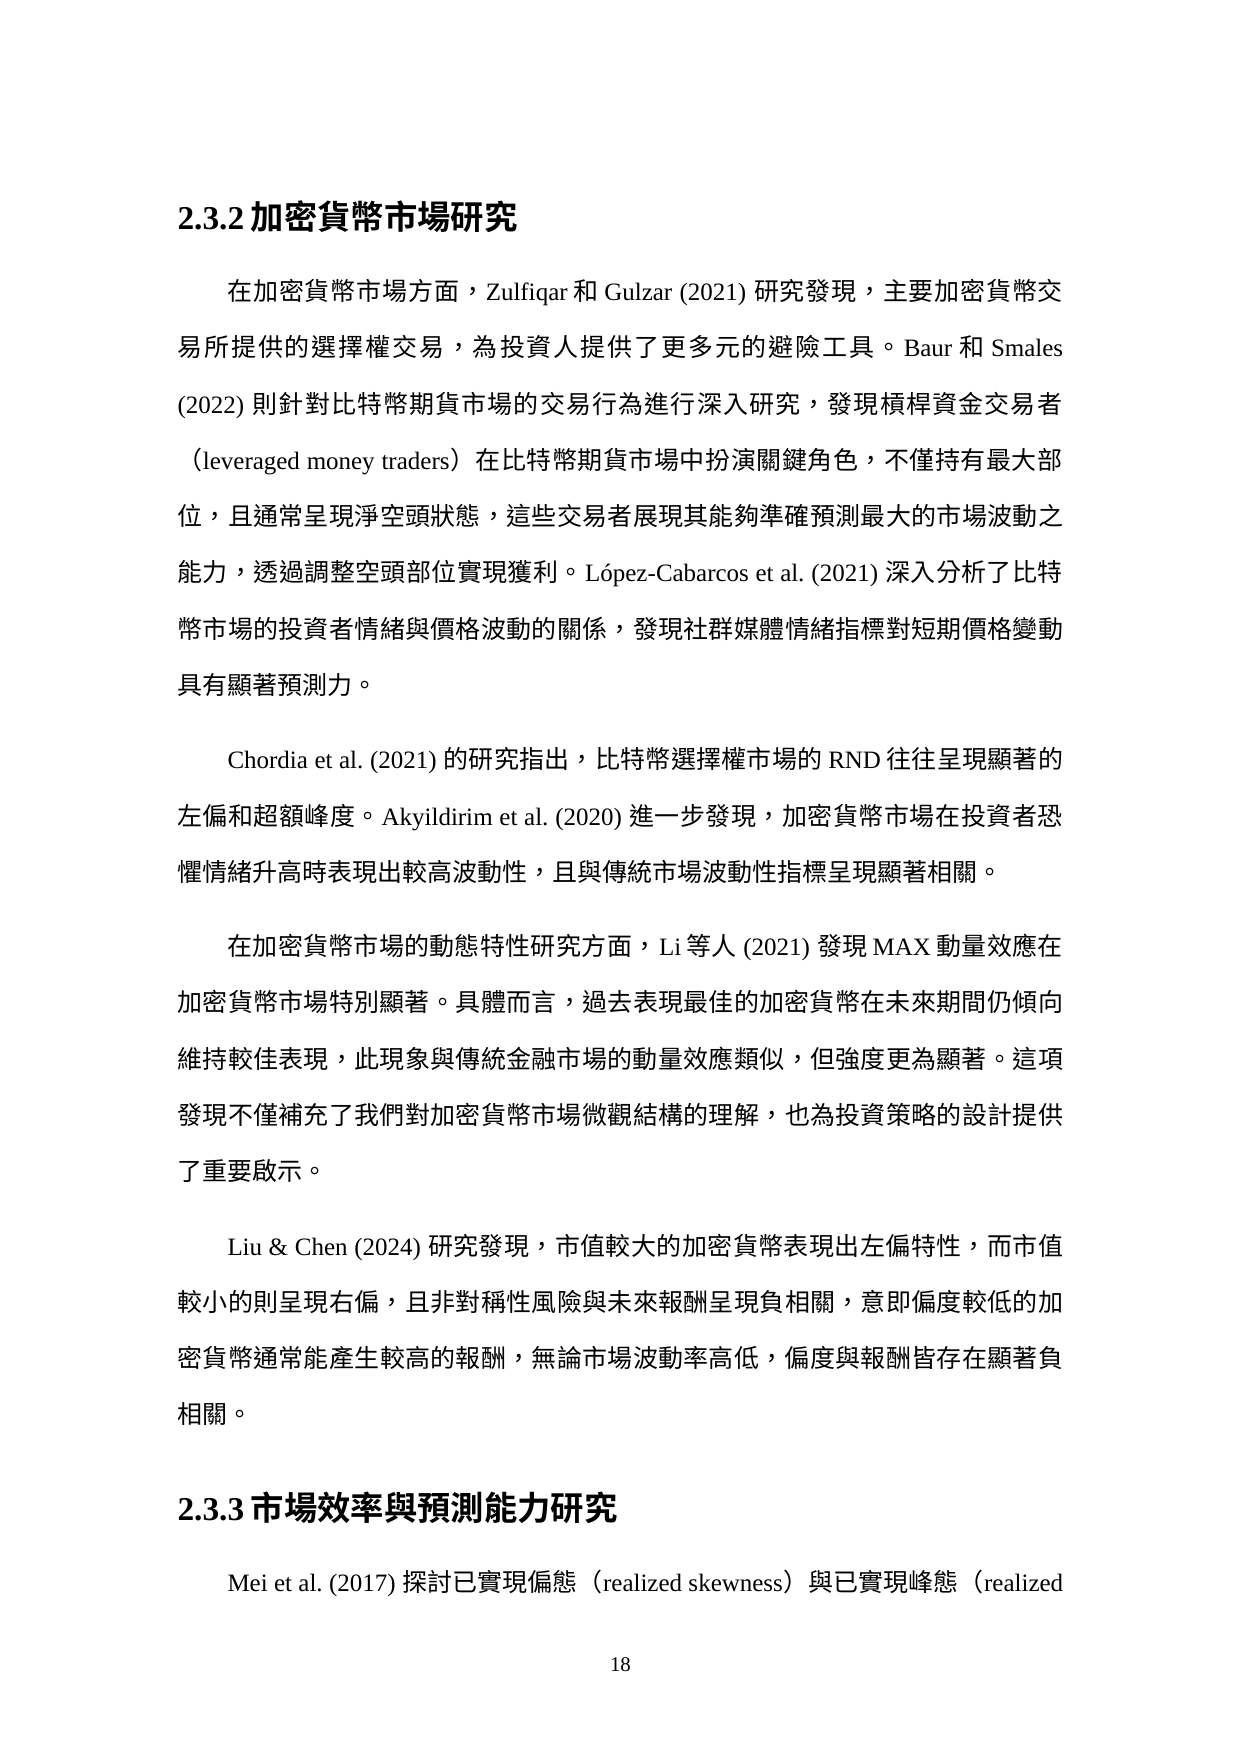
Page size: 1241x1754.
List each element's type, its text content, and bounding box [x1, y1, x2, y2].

text 在加密貨幣市場方面，Zulfiqar和Gulzar (2021) 研究發現，主要加密貨幣交易所提供的選擇權交易，為投資人提供了更多元的避險工具。Baur和Smales (2022) 則針對比特幣期貨市場的交易行為進行深入研究，發現槓桿資金交易者（leveraged money traders）在比特幣期貨市場中扮演關鍵角色，不僅持有最大部位，且通常呈現淨空頭狀態，這些交易者展現其能夠準確預測最大的市場波動之能力，透過調整空頭部位實現獲利。López-Cabarcos et al. (2021) 深入分析了比特幣市場的投資者情緒與價格波動的關係，發現社群媒體情緒指標對短期價格變動具有顯著預測力。 [177, 271, 1063, 702]
text Chordia et al. (2021) 的研究指出，比特幣選擇權市場的RND往往呈現顯著的左偏和超額峰度。Akyildirim et al. (2020) 進一步發現，加密貨幣市場在投資者恐懼情緒升高時表現出較高波動性，且與傳統市場波動性指標呈現顯著相關。 [177, 739, 1063, 889]
text 在加密貨幣市場的動態特性研究方面，Li等人 (2021) 發現MAX動量效應在加密貨幣市場特別顯著。具體而言，過去表現最佳的加密貨幣在未來期間仍傾向維持較佳表現，此現象與傳統金融市場的動量效應類似，但強度更為顯著。這項發現不僅補充了我們對加密貨幣市場微觀結構的理解，也為投資策略的設計提供了重要啟示。 [177, 926, 1063, 1188]
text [177, 1562, 1063, 1600]
text Liu & Chen (2024) 研究發現，市值較大的加密貨幣表現出左偏特性，而市值較小的則呈現右偏，且非對稱性風險與未來報酬呈現負相關，意即偏度較低的加密貨幣通常能產生較高的報酬，無論市場波動率高低，偏度與報酬皆存在顯著負相關。 [177, 1225, 1063, 1432]
subtitle 2.3.3市場效率與預測能力研究 [177, 1468, 1063, 1543]
subtitle 2.3.2加密貨幣市場研究 [177, 177, 1063, 252]
